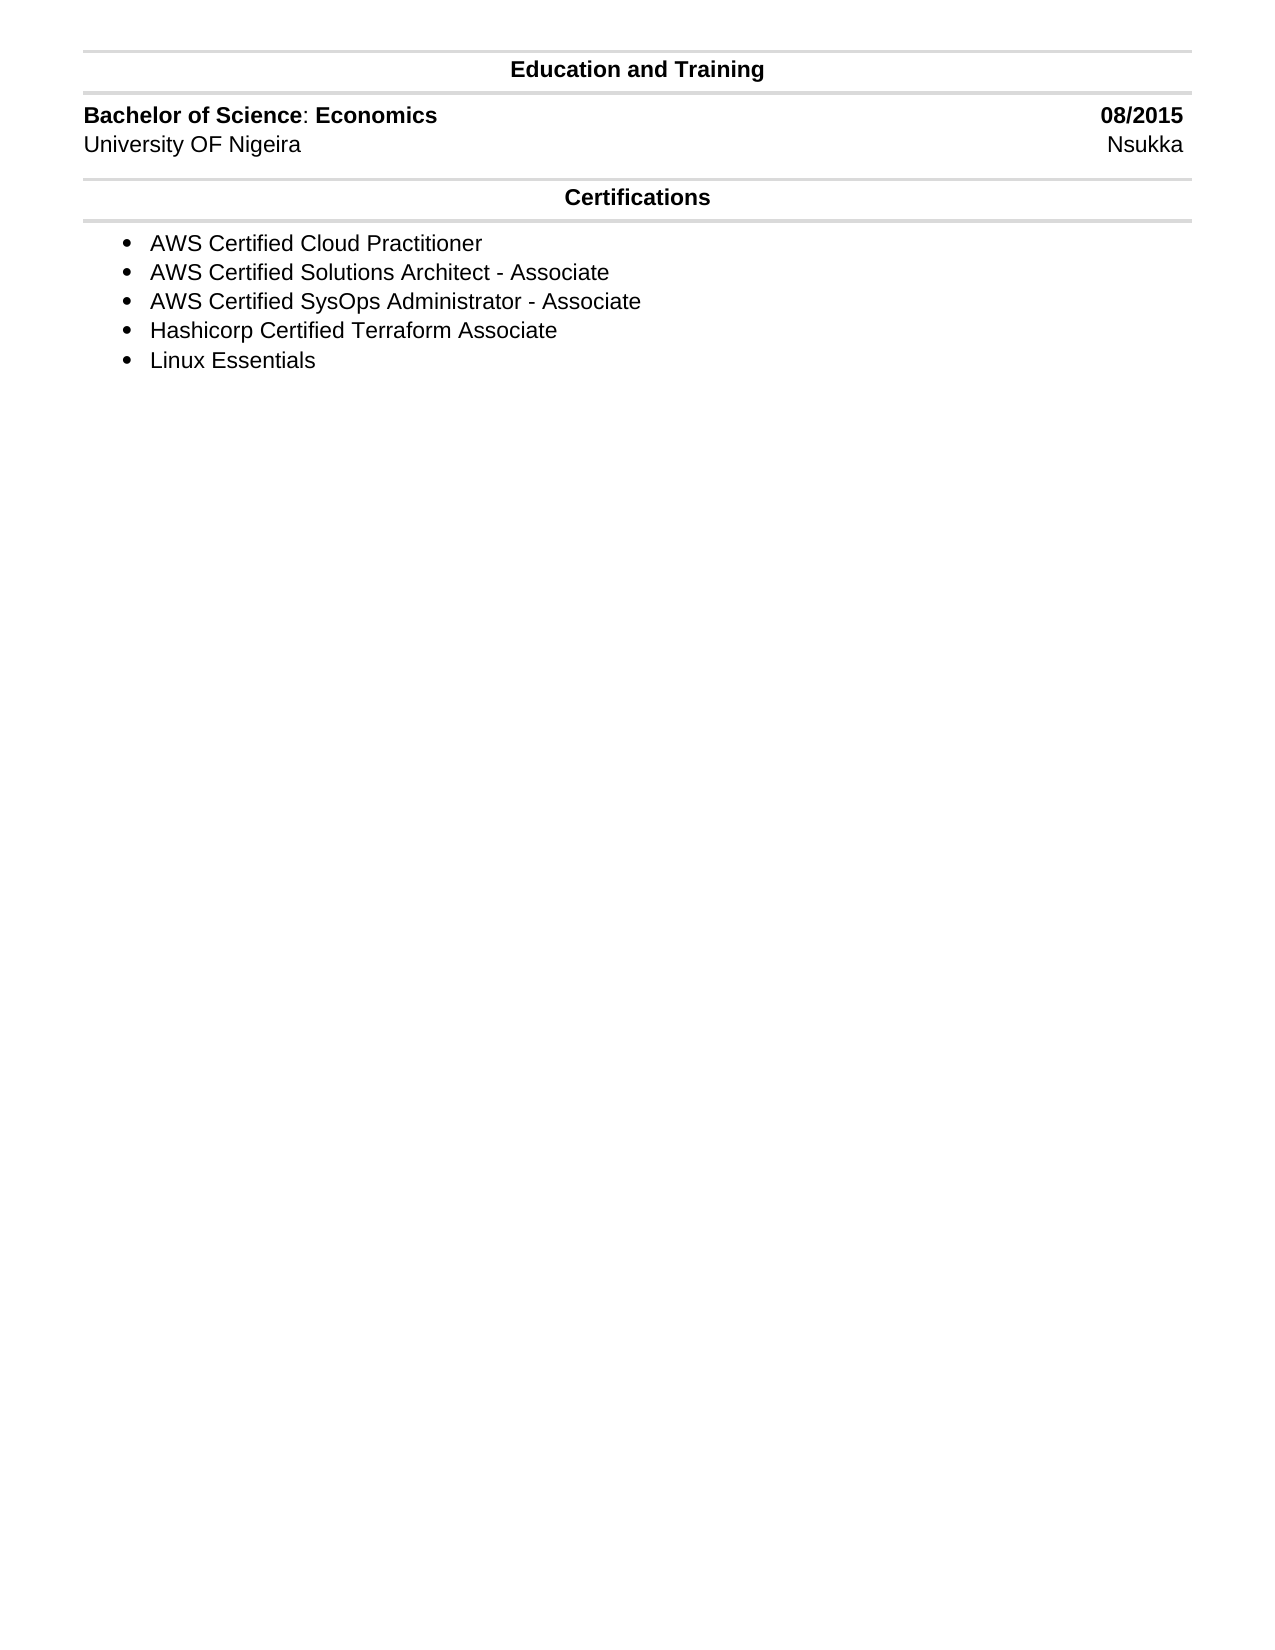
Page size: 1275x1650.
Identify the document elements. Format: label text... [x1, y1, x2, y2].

list AWS Certified Solutions Architect - Associate [117, 256, 1192, 285]
list AWS Certified SysOps Administrator - Associate [117, 285, 1192, 314]
text Bachelor of Science: Economics 08/2015 [83, 99, 1192, 128]
list Linux Essentials [117, 344, 1192, 373]
title Certifications [83, 181, 1192, 219]
list Hashicorp Certified Terraform Associate [117, 314, 1192, 344]
list AWS Certified Cloud Practitioner [123, 227, 1192, 256]
text University OF Nigeira Nsukka [83, 128, 1192, 157]
title Education and Training [83, 53, 1192, 91]
